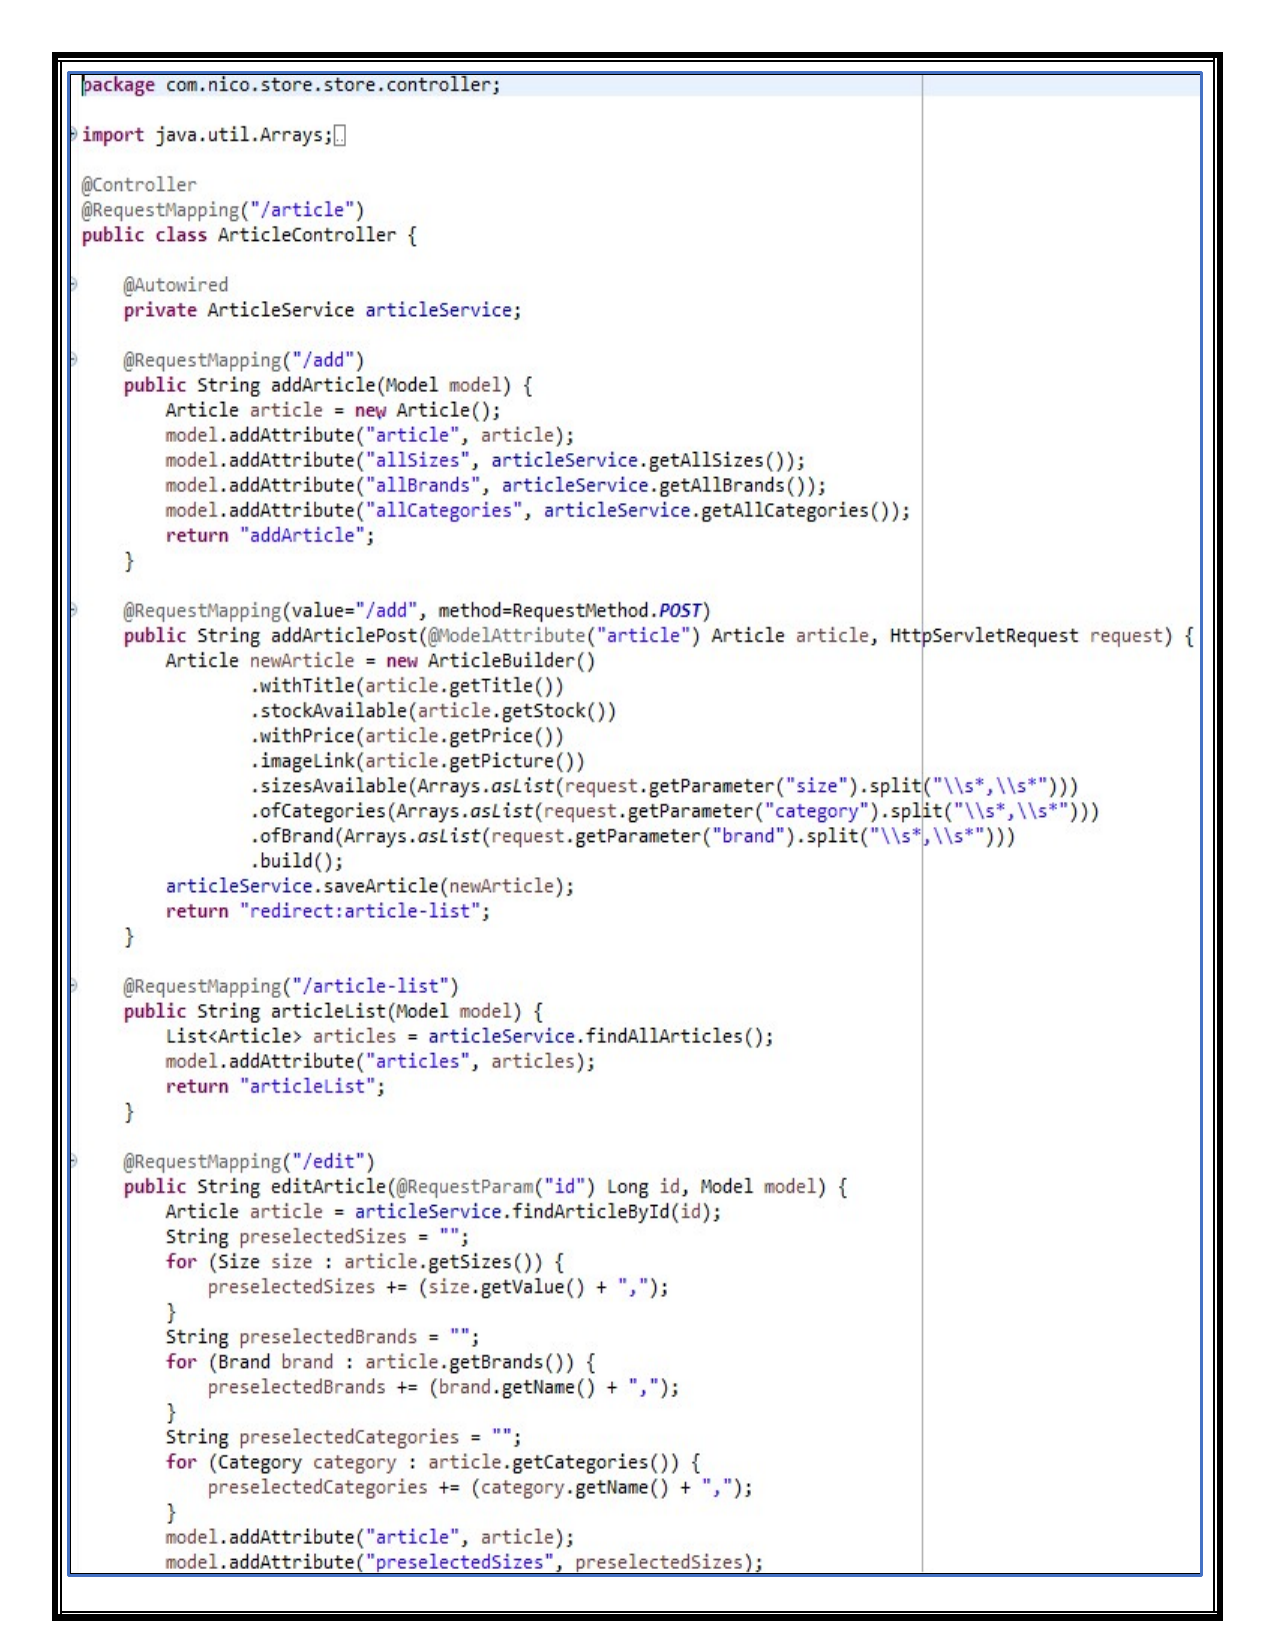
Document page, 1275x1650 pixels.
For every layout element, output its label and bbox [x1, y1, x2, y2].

picture [71, 75, 1200, 1573]
